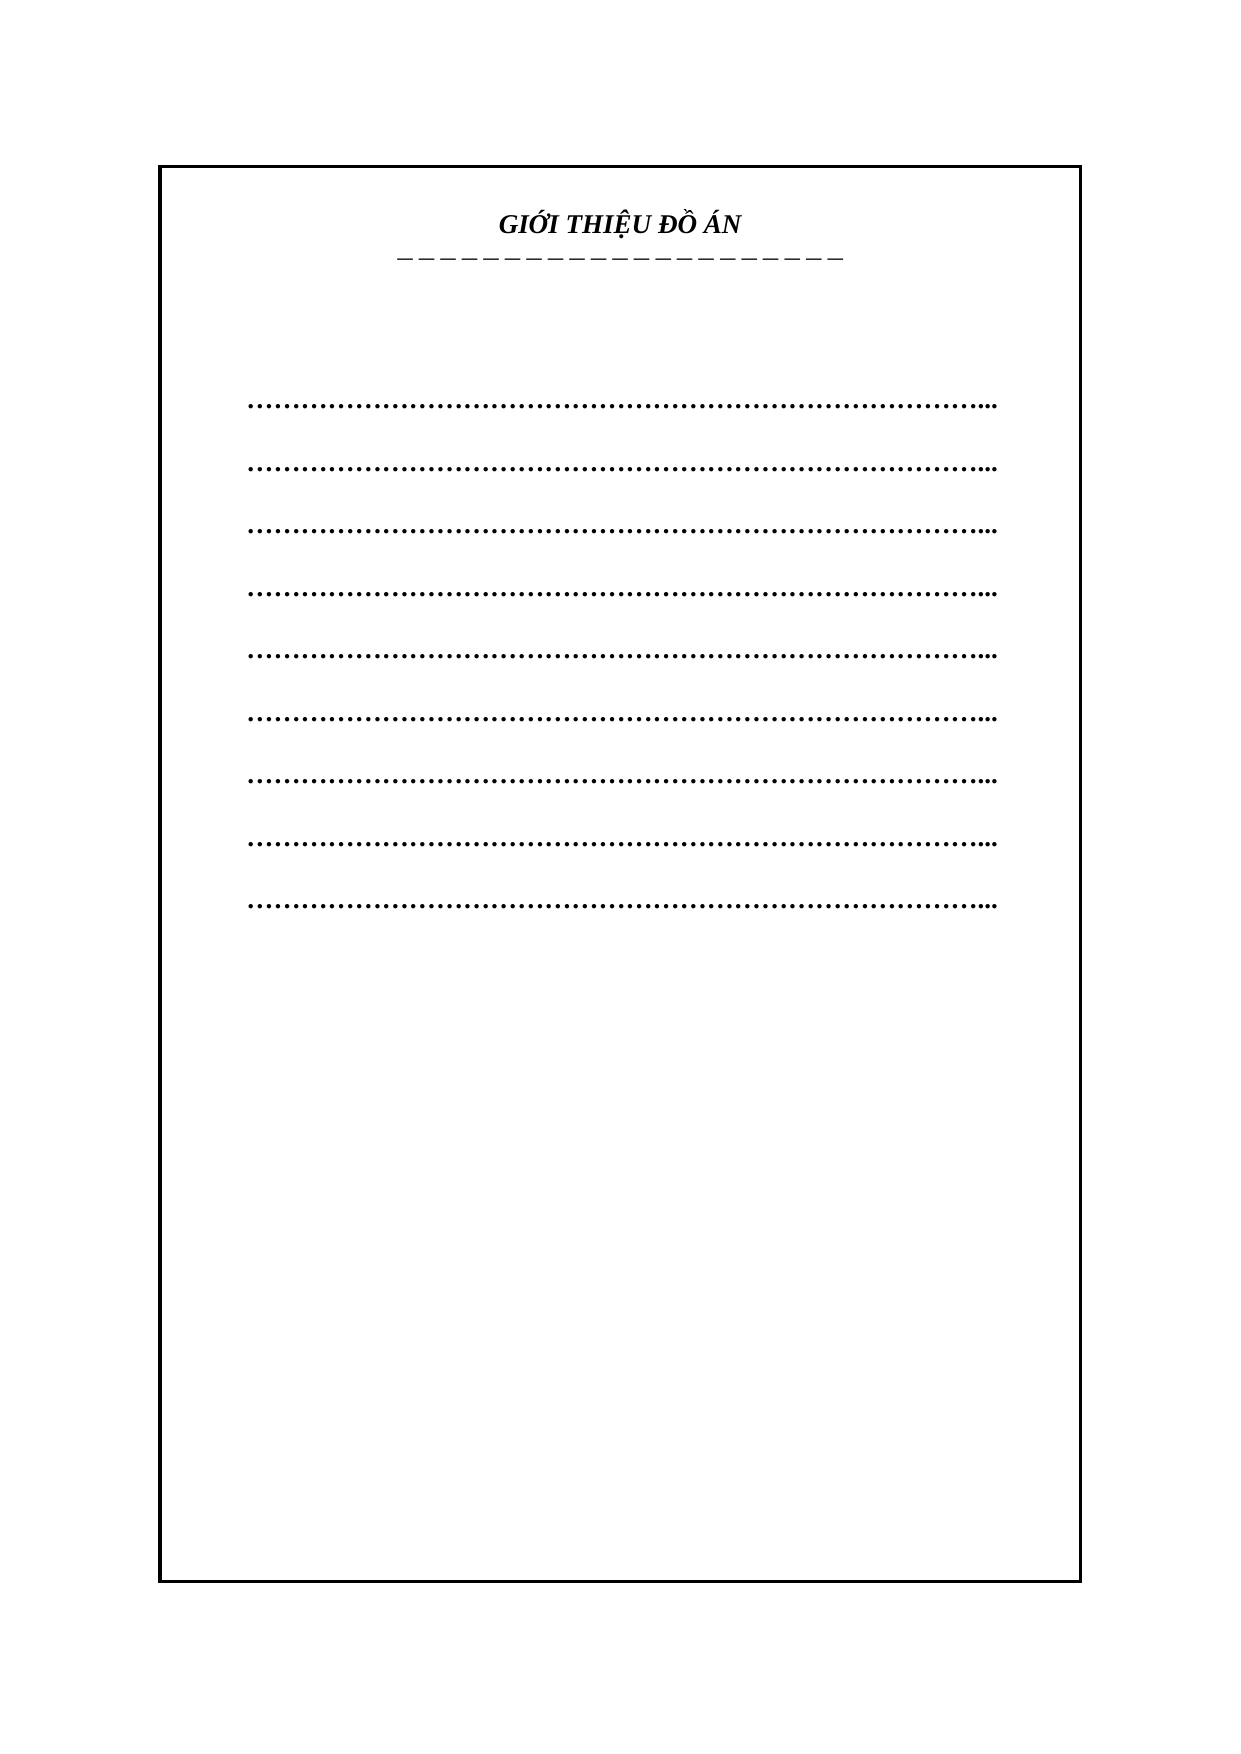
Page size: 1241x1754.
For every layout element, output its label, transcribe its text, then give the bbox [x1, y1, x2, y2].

table_header GIỚI THIỆU ĐỒ ÁN ………………………………………………………………………... ………………………………………………………………………... ………………………………………………………………………... ………………………………………………………………………... ………………………………………………………………………... ………………………………………………………………………... ………………………………………………………………………... ………………………………………………………………………... ………………………………………………………………………... [162, 168, 1079, 1580]
